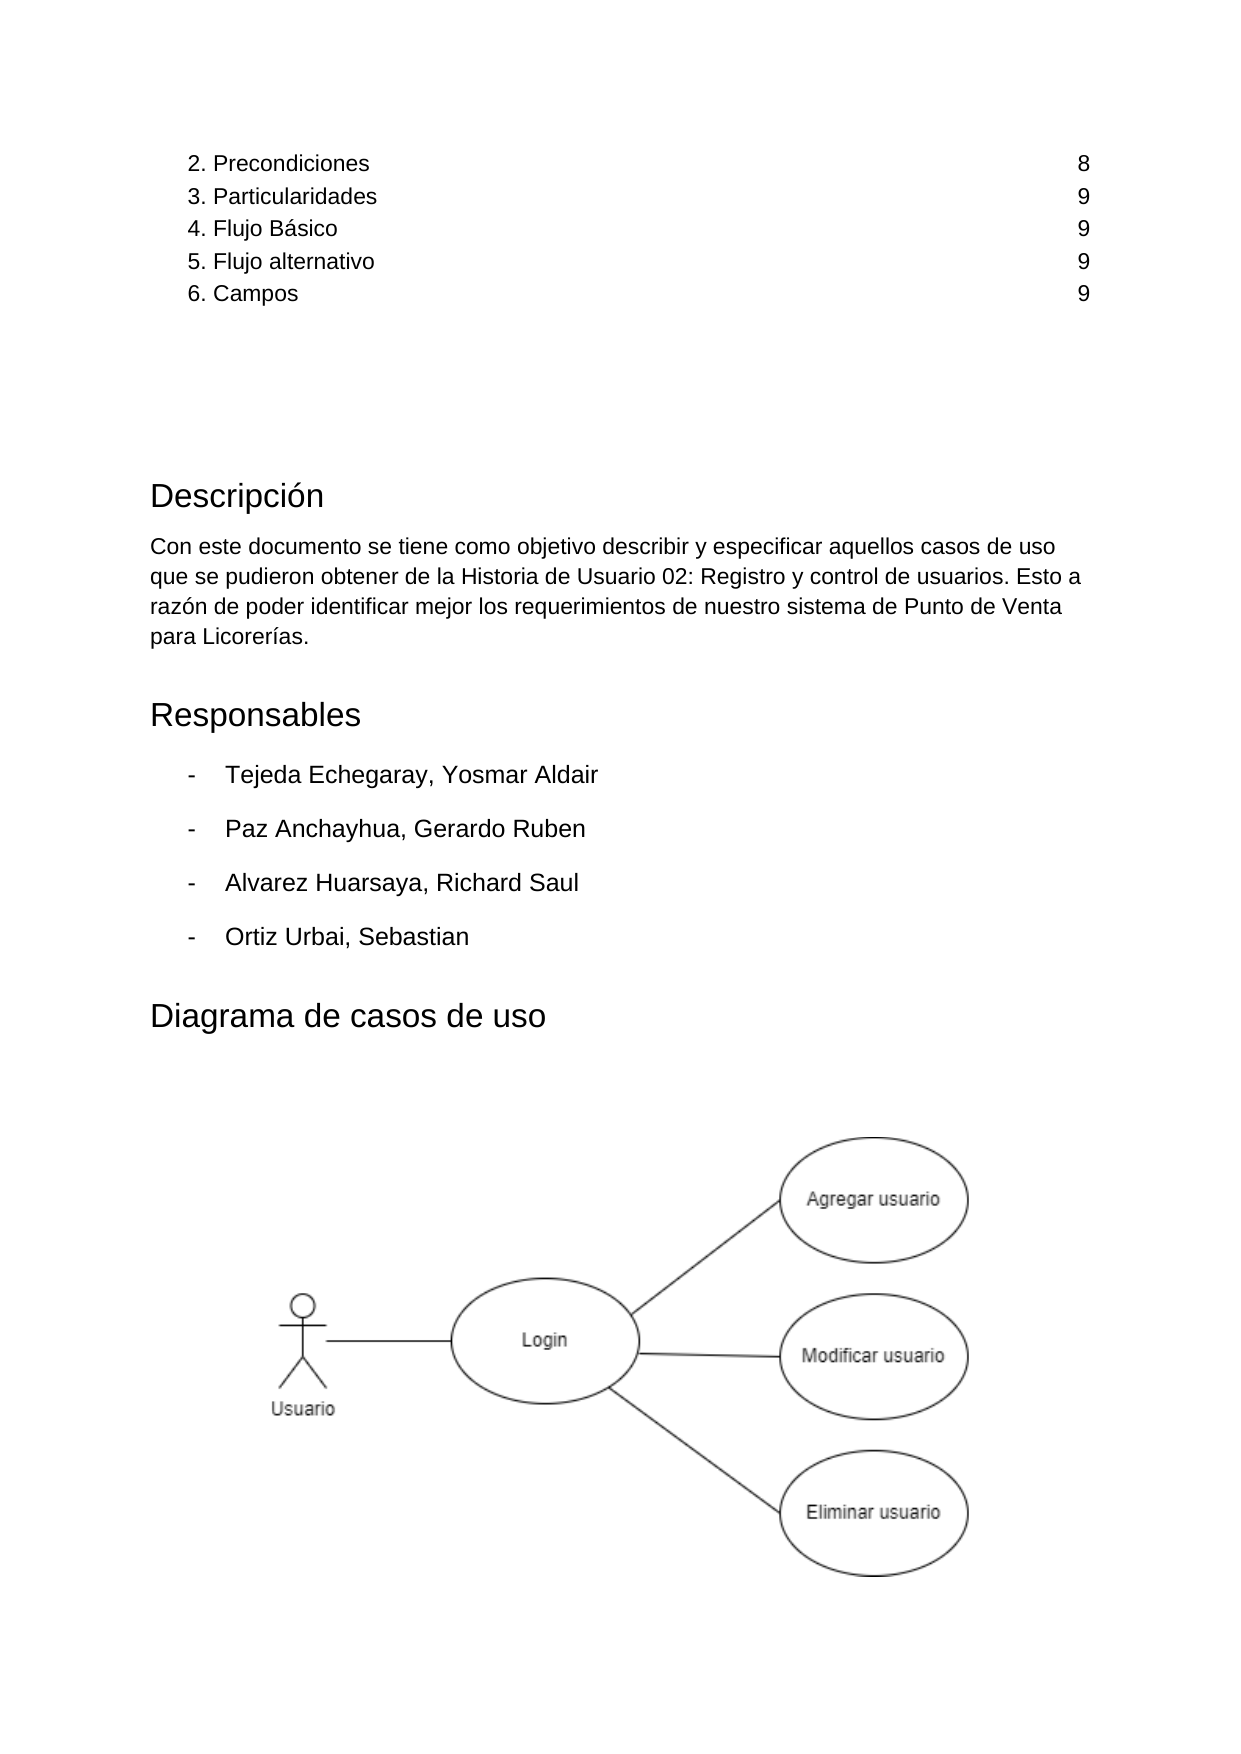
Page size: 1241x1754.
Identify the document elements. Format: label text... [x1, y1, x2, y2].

list Paz Anchayhua, Gerardo Ruben [187, 814, 1090, 843]
subtitle Diagrama de casos de uso [150, 996, 1090, 1035]
list Ortiz Urbai, Sebastian [187, 922, 1090, 951]
list Alvarez Huarsaya, Richard Saul [187, 868, 1090, 897]
text Con este documento se tiene como objetivo describir y especificar aquellos casos de uso que se pudieron obtener de la Historia de Usuario 02: Registro y control de usuarios. Esto a razón de poder identificar mejor los requerimientos de nuestro sistema de Punto de Venta para Licorerías. [150, 533, 1090, 650]
picture [271, 1137, 969, 1577]
subtitle Descripción [150, 476, 1090, 514]
subtitle Responsables [150, 695, 1090, 734]
list Tejeda Echegaray, Yosmar Aldair [187, 760, 1090, 789]
